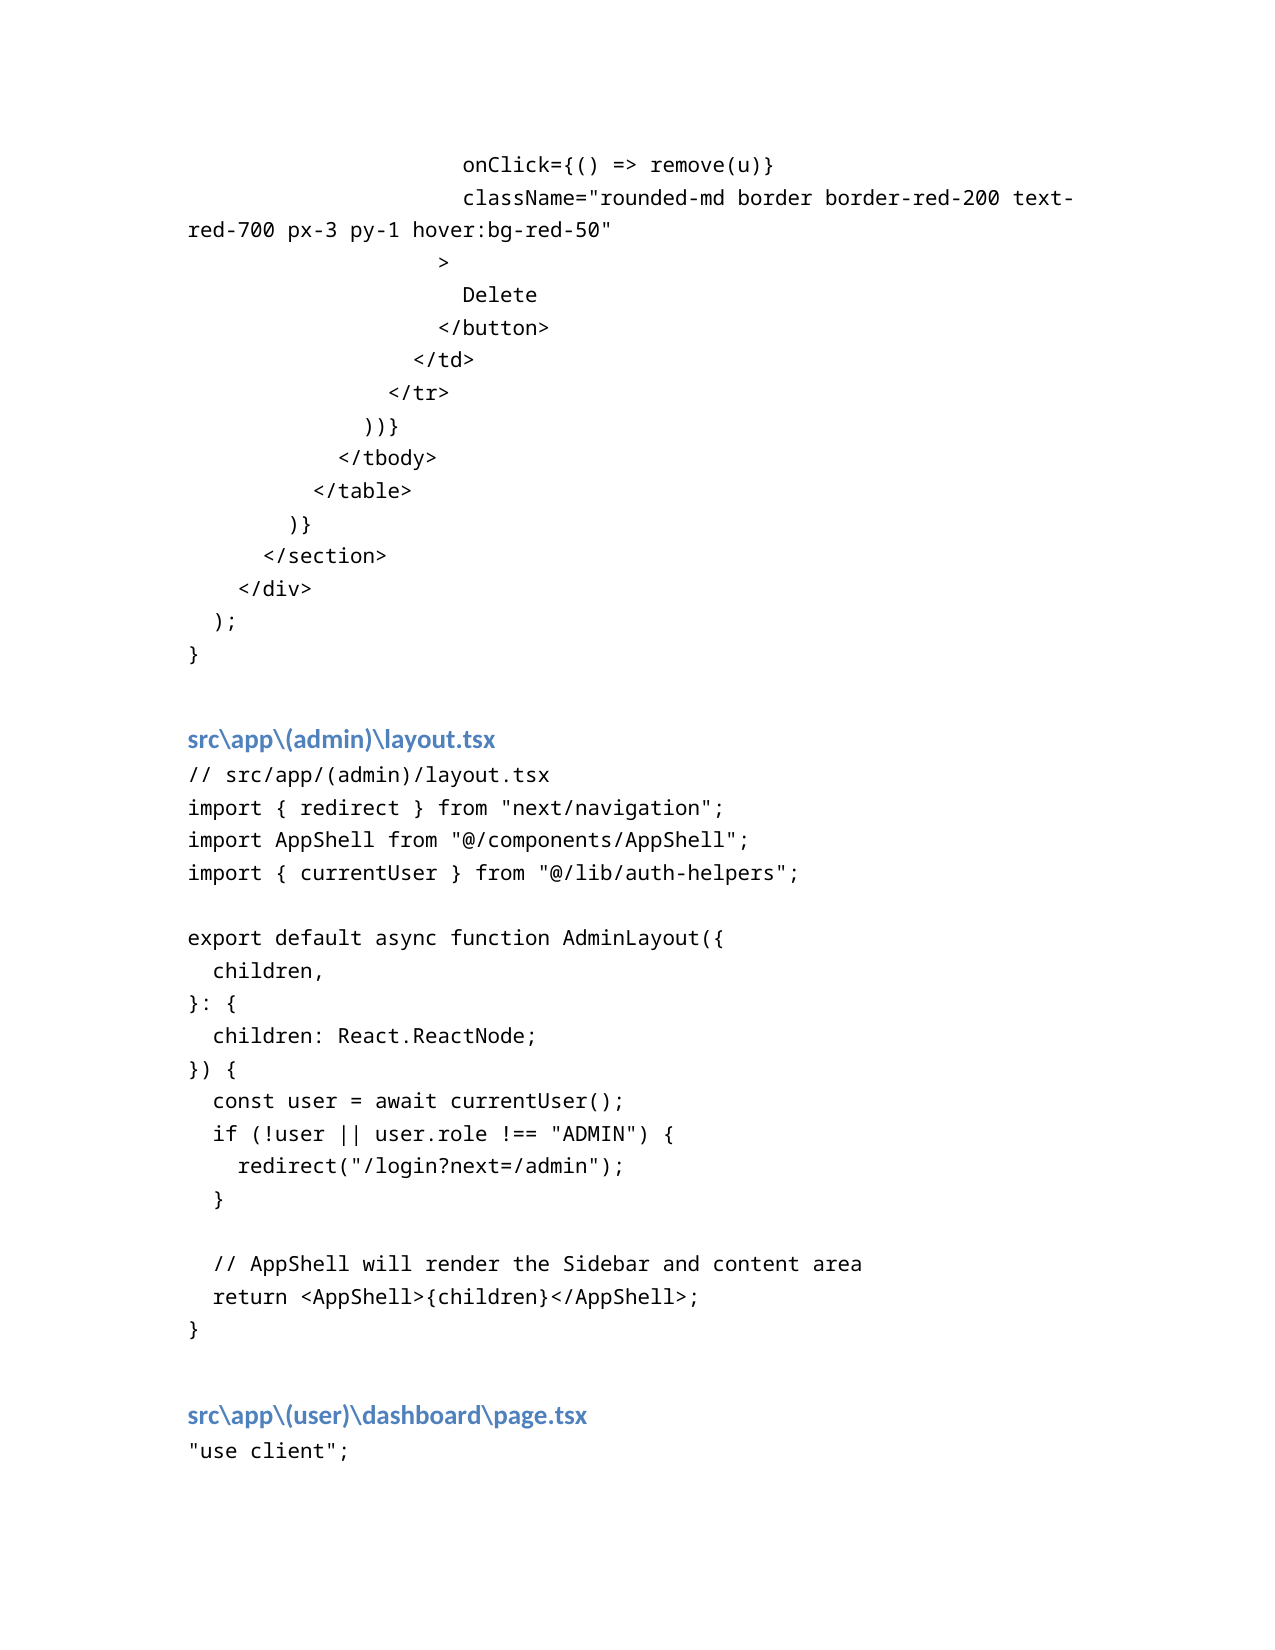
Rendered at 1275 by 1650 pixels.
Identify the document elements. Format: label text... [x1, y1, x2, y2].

subtitle src\app\(admin)\layout.tsx [187, 722, 1087, 755]
subtitle src\app\(user)\dashboard\page.tsx [187, 1398, 1087, 1431]
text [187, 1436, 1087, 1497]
